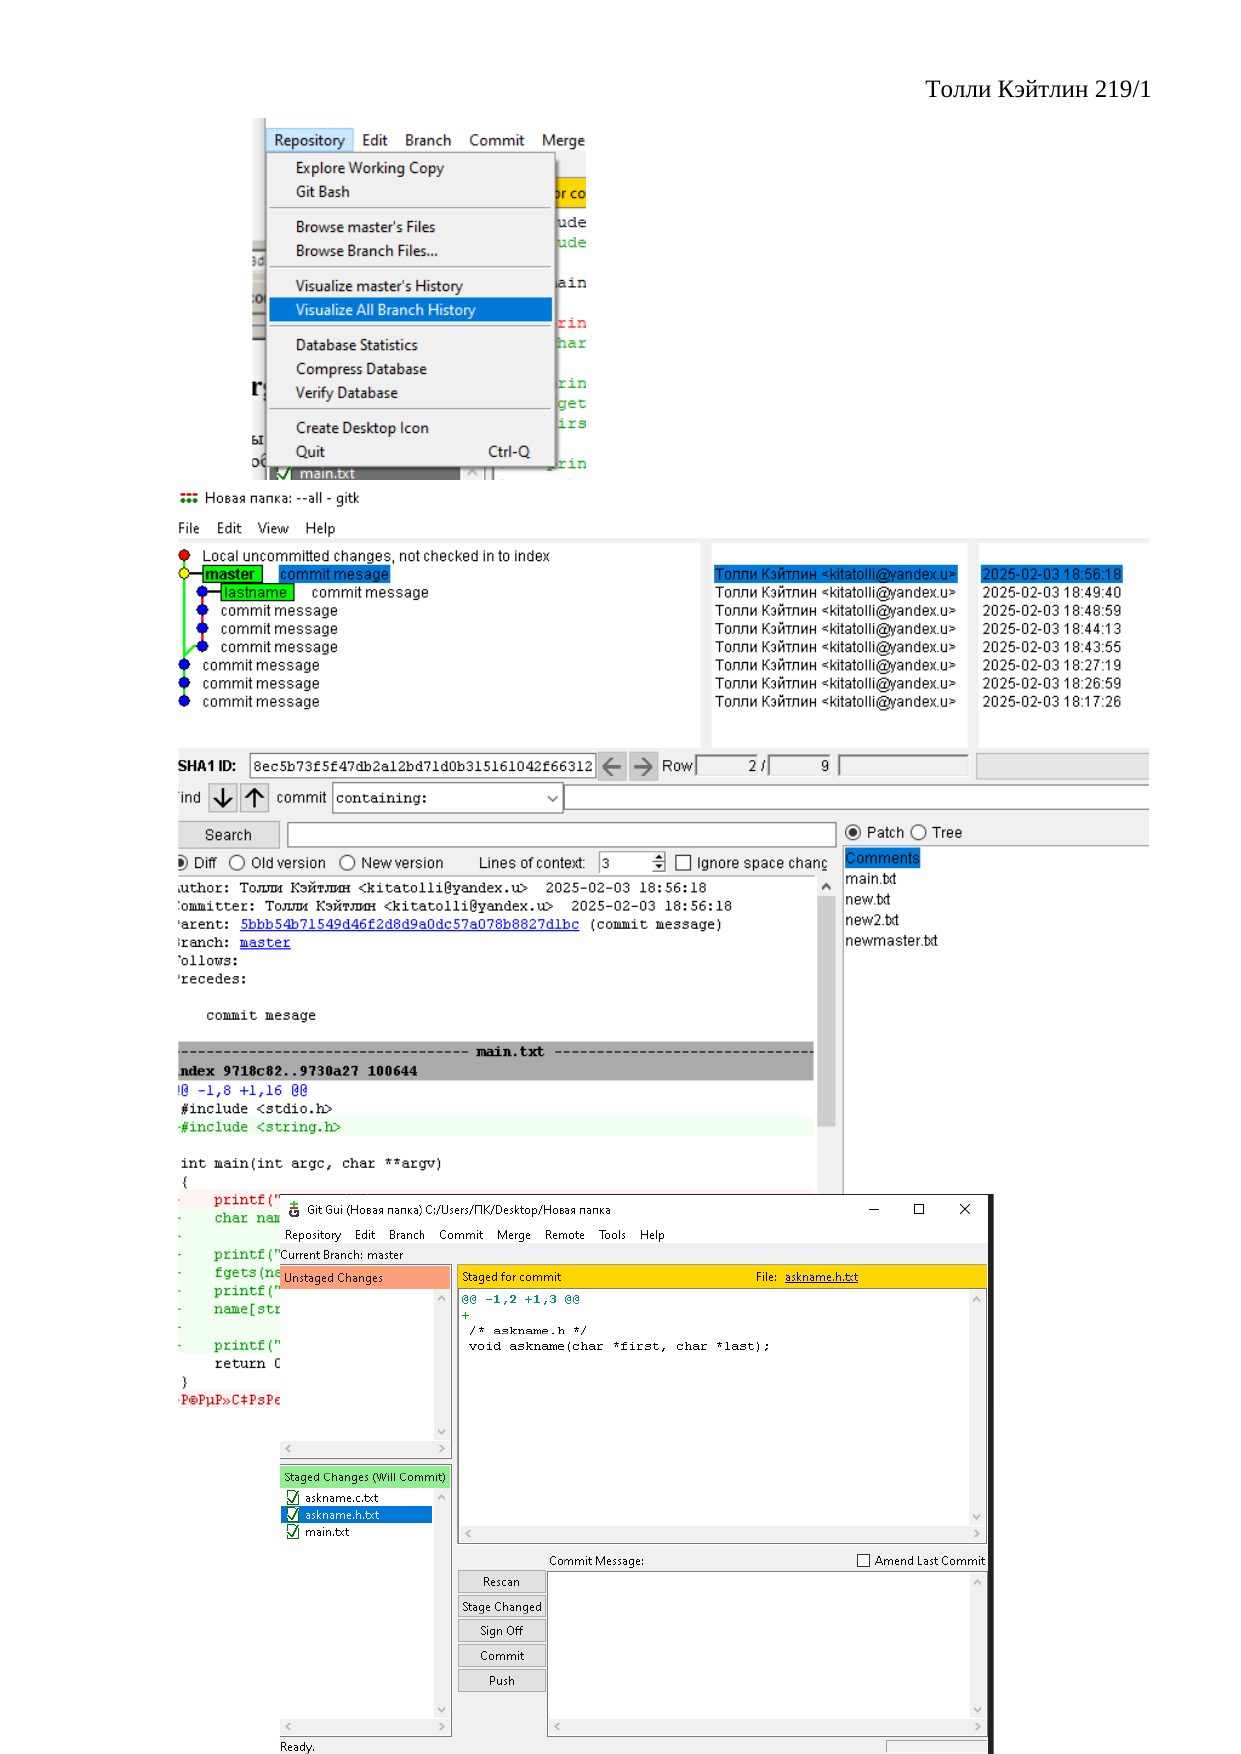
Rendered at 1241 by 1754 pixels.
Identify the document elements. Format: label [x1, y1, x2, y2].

picture [177, 118, 1148, 1754]
